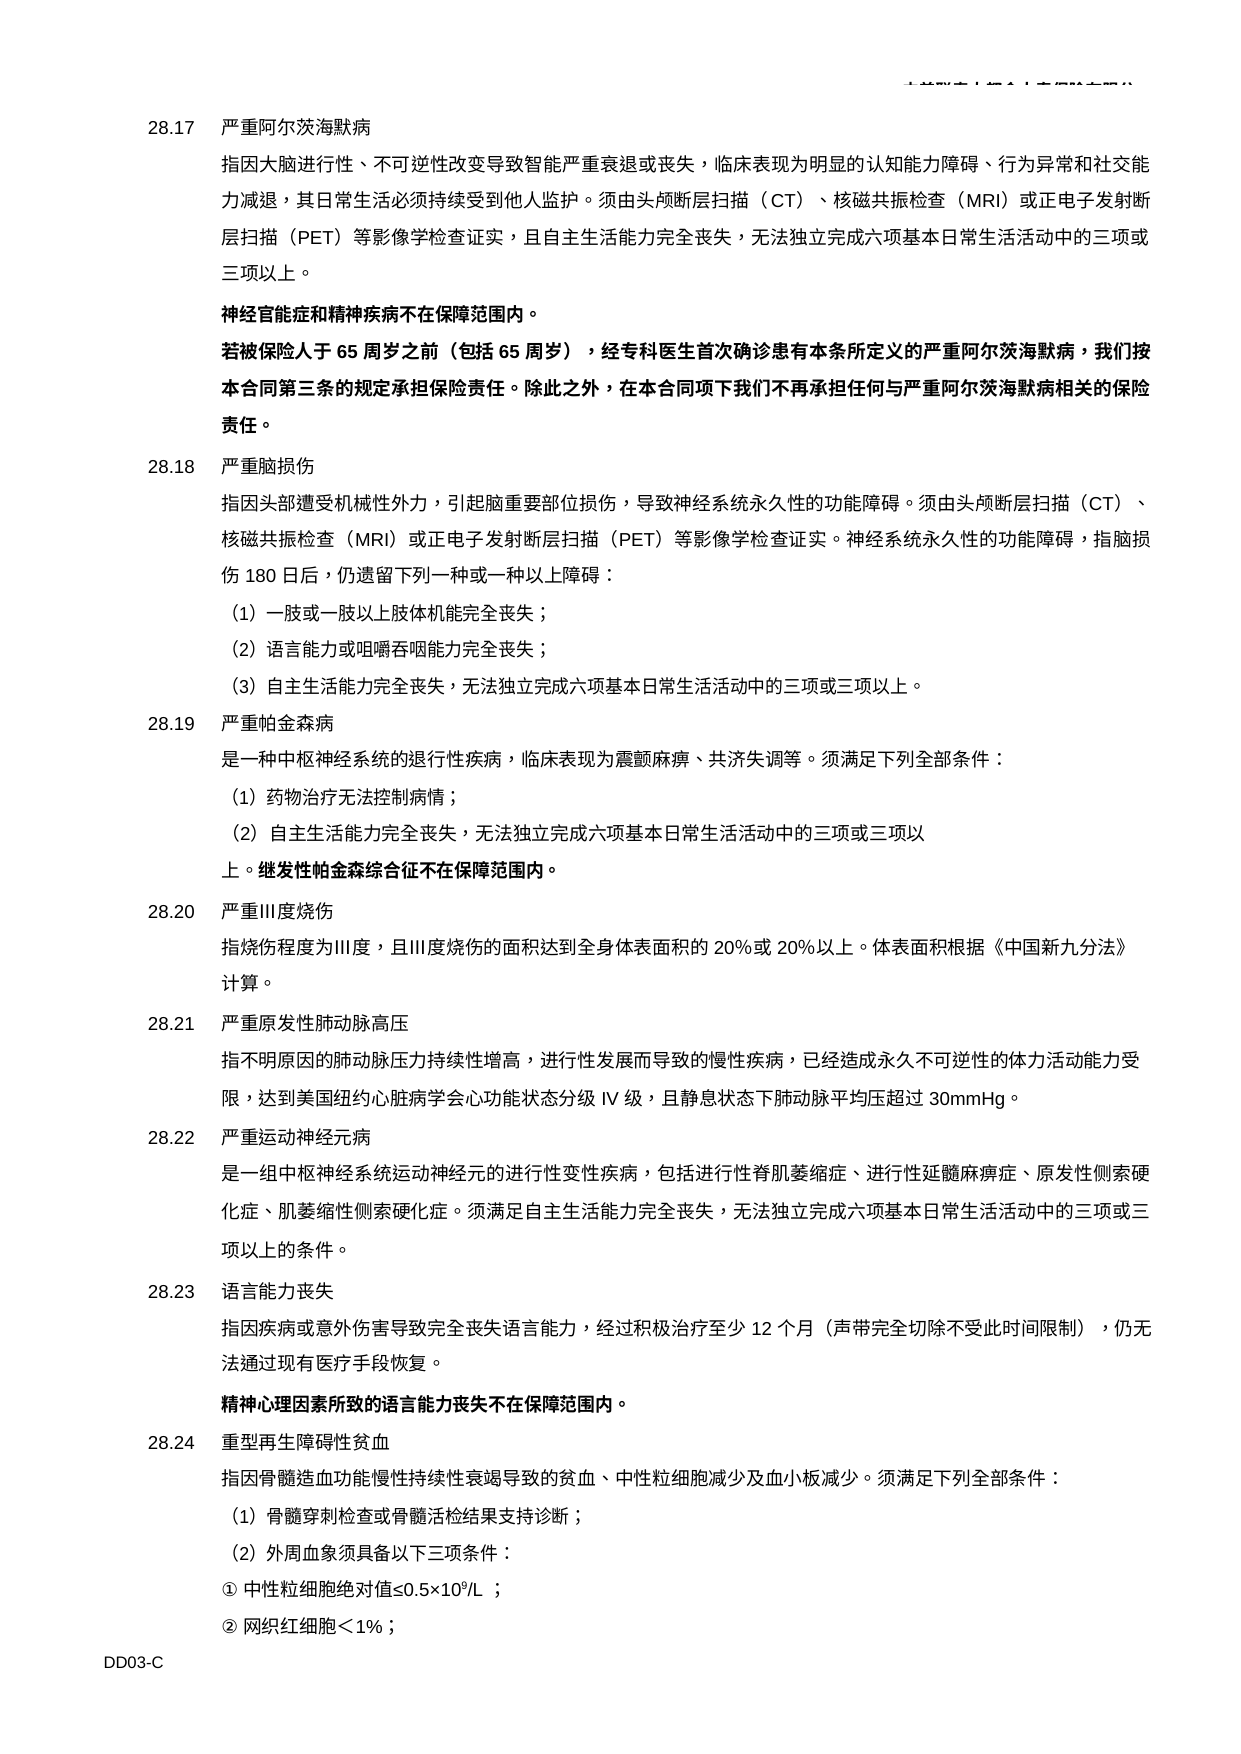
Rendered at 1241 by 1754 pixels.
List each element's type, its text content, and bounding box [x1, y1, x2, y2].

list 语言能力丧失 [148, 1278, 1163, 1304]
text 指因头部遭受机械性外力，引起脑重要部位损伤，导致神经系统永久性的功能障碍。须由头颅断层扫描（CT）、核磁共振检查（MRI）或正电子发射断层扫描（PET）等影像学检查证实。神经系统永久性的功能障碍，指脑损伤 180 日后，仍遗留下列一种或一种以上障碍： [221, 490, 1151, 588]
text （1）骨髓穿刺检查或骨髓活检结果支持诊断； [221, 1503, 1163, 1529]
list 严重脑损伤 [148, 454, 1163, 479]
subtitle 神经官能症和精神疾病不在保障范围内。 [221, 301, 1163, 326]
text （2）语言能力或咀嚼吞咽能力完全丧失； [221, 637, 1163, 662]
list 严重运动神经元病 [148, 1124, 1163, 1149]
text 是一组中枢神经系统运动神经元的进行性变性疾病，包括进行性脊肌萎缩症、进行性延髓麻痹症、原发性侧索硬化症、肌萎缩性侧索硬化症。须满足自主生活能力完全丧失，无法独立完成六项基本日常生活活动中的三项或三项以上的条件。 [221, 1161, 1152, 1263]
subtitle 精神心理因素所致的语言能力丧失不在保障范围内。 [221, 1391, 1163, 1417]
text 是一种中枢神经系统的退行性疾病，临床表现为震颤麻痹、共济失调等。须满足下列全部条件： [221, 746, 1163, 772]
text ① 中性粒细胞绝对值≤0.5×109/L ； [221, 1576, 1163, 1602]
text （3）自主生活能力完全丧失，无法独立完成六项基本日常生活活动中的三项或三项以上。 [221, 673, 1163, 699]
text 指因疾病或意外伤害导致完全丧失语言能力，经过积极治疗至少 12 个月（声带完全切除不受此时间限制），仍无法通过现有医疗手段恢复。 [221, 1315, 1158, 1376]
text 若被保险人于 65 周岁之前（包括 65 周岁），经专科医生首次确诊患有本条所定义的严重阿尔茨海默病，我们按本合同第三条的规定承担保险责任。除此之外，在本合同项下我们不再承担任何与严重阿尔茨海默病相关的保险责任。 [221, 339, 1152, 438]
text 指因大脑进行性、不可逆性改变导致智能严重衰退或丧失，临床表现为明显的认知能力障碍、行为异常和社交能力减退，其日常生活必须持续受到他人监护。须由头颅断层扫描（CT）、核磁共振检查（MRI）或正电子发射断层扫描（PET）等影像学检查证实，且自主生活能力完全丧失，无法独立完成六项基本日常生活活动中的三项或三项以上。 [221, 151, 1152, 286]
text （1）药物治疗无法控制病情； [221, 784, 1163, 810]
text （2）自主生活能力完全丧失，无法独立完成六项基本日常生活活动中的三项或三项以上。继发性帕金森综合征不在保障范围内。 [221, 821, 963, 883]
list 严重Ⅲ度烧伤 [148, 898, 1163, 923]
list 严重原发性肺动脉高压 [148, 1011, 1163, 1036]
text 指烧伤程度为Ⅲ度，且Ⅲ度烧伤的面积达到全身体表面积的 20％或 20％以上。体表面积根据《中国新九分法》计算。 [221, 934, 1152, 996]
text 指因骨髓造血功能慢性持续性衰竭导致的贫血、中性粒细胞减少及血小板减少。须满足下列全部条件： [221, 1466, 1163, 1491]
text （2）外周血象须具备以下三项条件： [221, 1540, 1163, 1566]
text ② 网织红细胞＜1%； [221, 1613, 1163, 1638]
list 重型再生障碍性贫血 [148, 1429, 1163, 1454]
list 严重阿尔茨海默病 [148, 114, 1163, 140]
text 指不明原因的肺动脉压力持续性增高，进行性发展而导致的慢性疾病，已经造成永久不可逆性的体力活动能力受限，达到美国纽约心脏病学会心功能状态分级 IV 级，且静息状态下肺动脉平均压超过 30mmHg。 [221, 1047, 1152, 1111]
text （1）一肢或一肢以上肢体机能完全丧失； [221, 600, 1163, 626]
list 严重帕金森病 [148, 710, 1163, 735]
